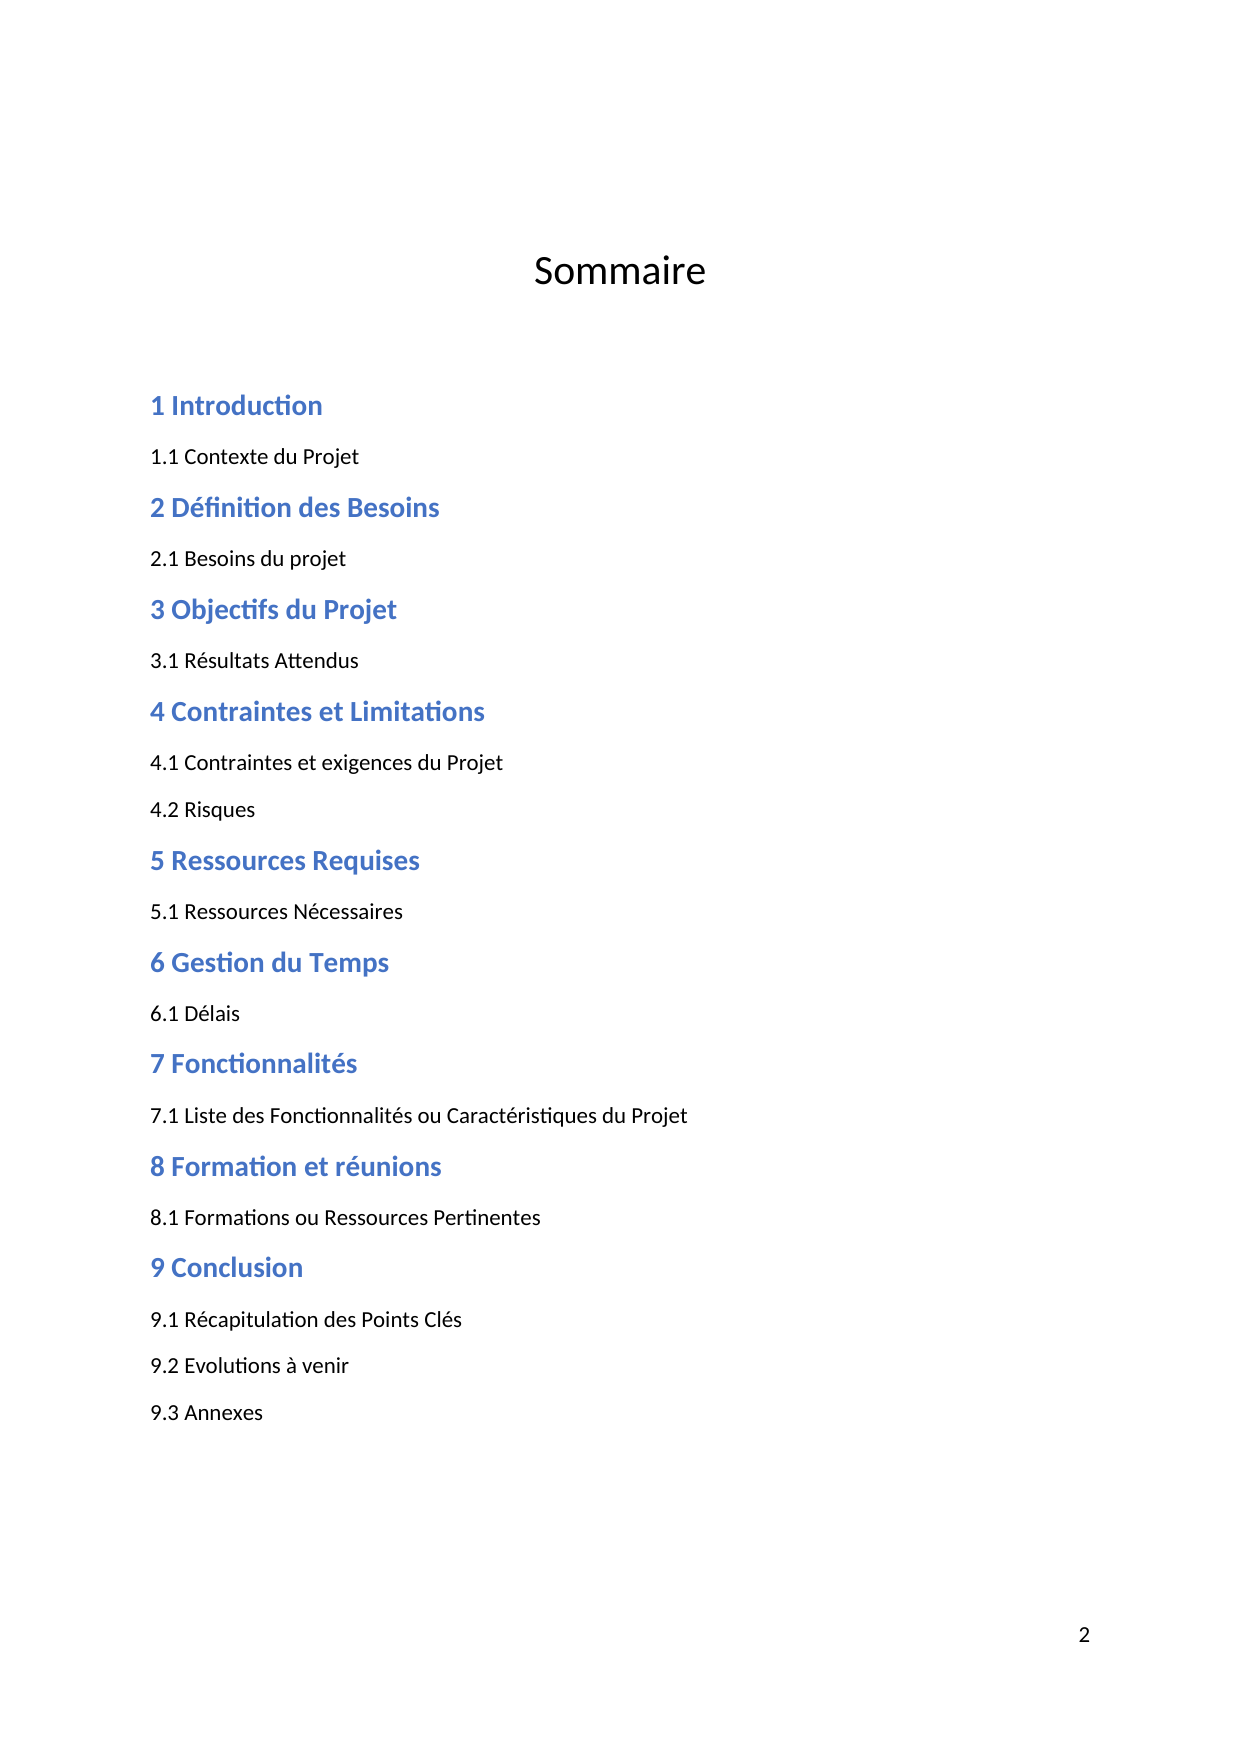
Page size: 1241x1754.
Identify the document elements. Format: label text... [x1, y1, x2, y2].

text 8.1 Formations ou Ressources Pertinentes [150, 1203, 1090, 1231]
text 9.3 Annexes [150, 1398, 1090, 1426]
text 9.1 Récapitulation des Points Clés [150, 1305, 1090, 1333]
text 1.1 Contexte du Projet [150, 442, 1090, 470]
text 1 Introduction [150, 387, 1090, 422]
text 6.1 Délais [150, 999, 1090, 1027]
text 5.1 Ressources Nécessaires [150, 897, 1090, 925]
text 6 Gestion du Temps [150, 944, 1090, 979]
text 2 Définition des Besoins [150, 489, 1090, 524]
text 8 Formation et réunions [150, 1148, 1090, 1183]
text 9 Conclusion [150, 1249, 1090, 1285]
text 7 Fonctionnalités [150, 1046, 1090, 1081]
text 4.1 Contraintes et exigences du Projet [150, 748, 1090, 776]
text 7.1 Liste des Fonctionnalités ou Caractéristiques du Projet [150, 1101, 1090, 1129]
text 9.2 Evolutions à venir [150, 1352, 1090, 1379]
text 2.1 Besoins du projet [150, 544, 1090, 572]
text 3.1 Résultats Attendus [150, 646, 1090, 674]
text 4 Contraintes et Limitations [150, 693, 1090, 728]
text Sommaire [150, 244, 1090, 294]
text 3 Objectifs du Projet [150, 591, 1090, 626]
text 5 Ressources Requises [150, 842, 1090, 877]
text 4.2 Risques [150, 795, 1090, 823]
